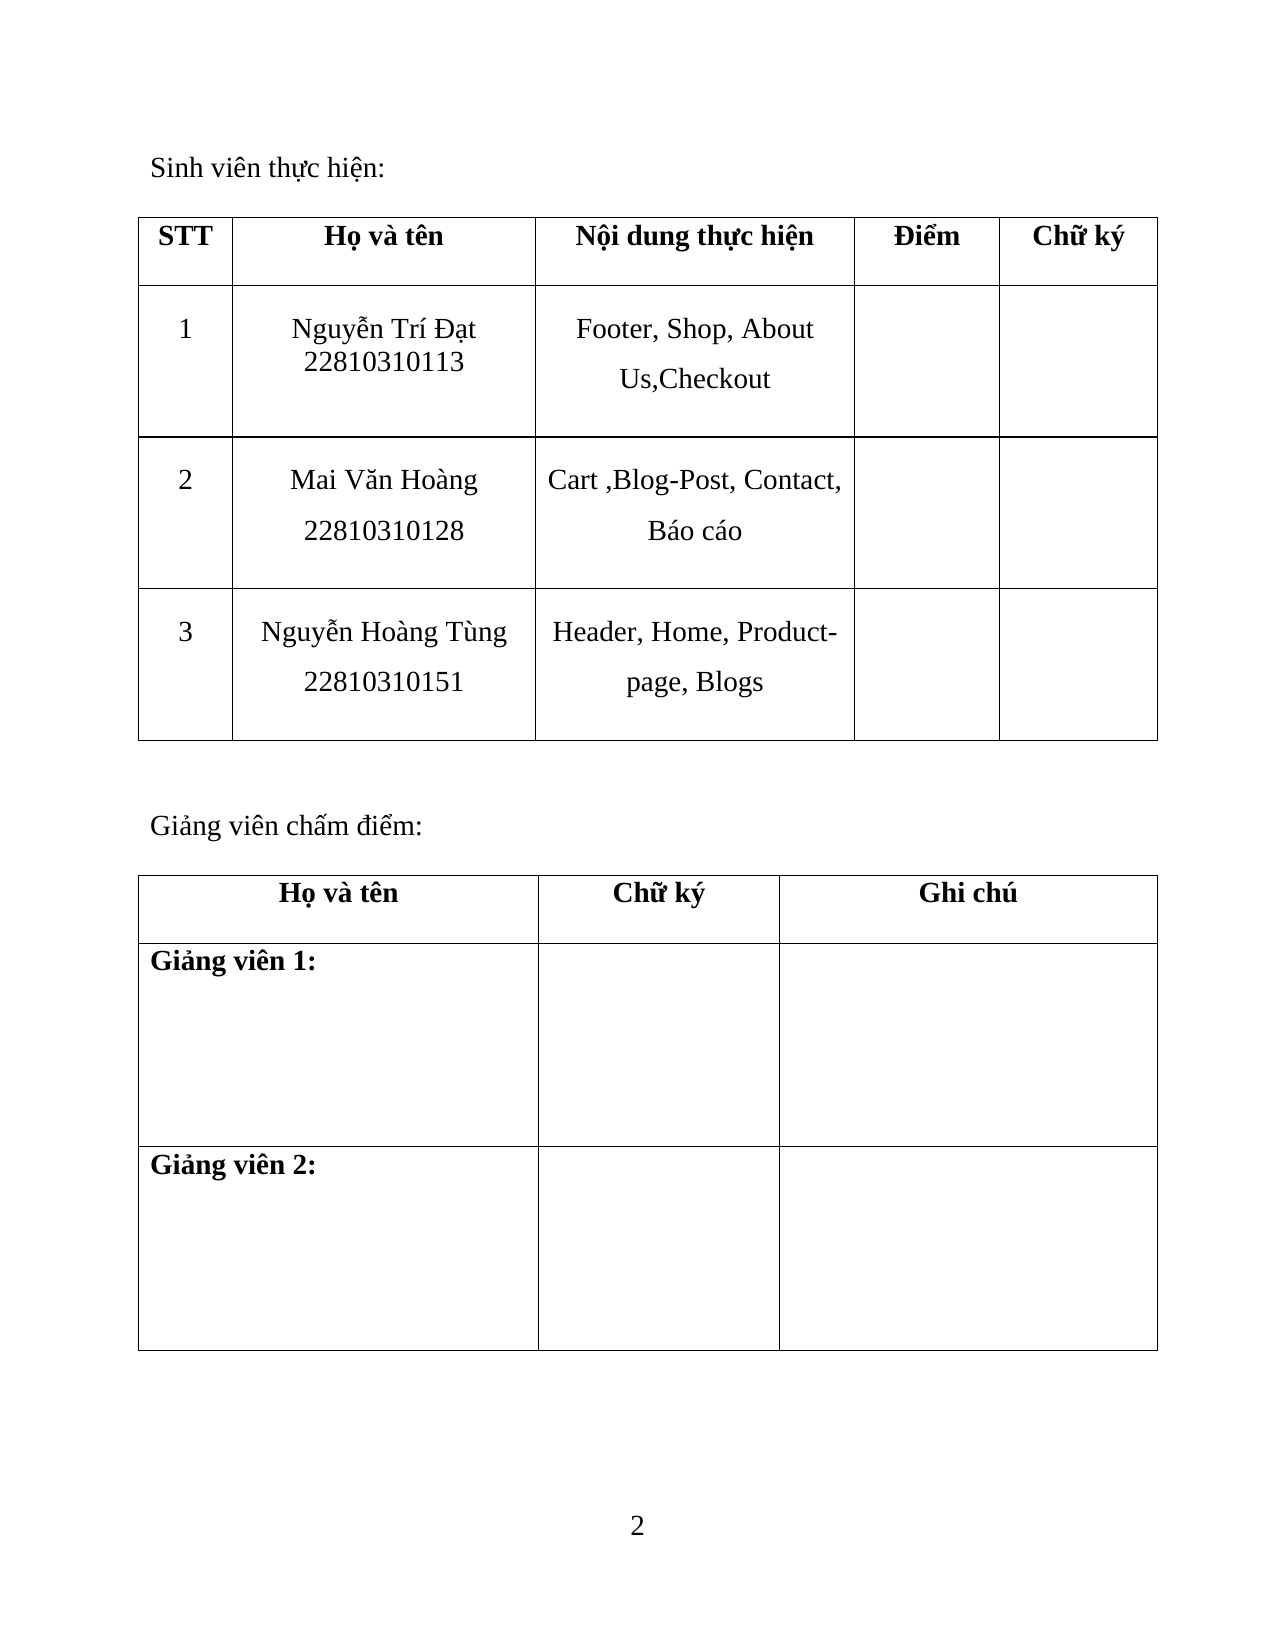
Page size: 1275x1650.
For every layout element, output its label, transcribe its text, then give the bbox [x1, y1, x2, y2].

table_cell [780, 944, 1157, 1146]
text Sinh viên thực hiện: [150, 150, 1125, 183]
table_cell 3 [139, 589, 232, 739]
table_cell Header, Home, Product-page, Blogs [536, 589, 854, 739]
table_header Họ và tên [139, 876, 538, 942]
table_header Chữ ký [1000, 218, 1157, 285]
table_cell [855, 286, 999, 436]
table_header Nội dung thực hiện [536, 218, 854, 285]
table_cell [855, 589, 999, 739]
table_cell [539, 944, 779, 1146]
table_header Chữ ký [539, 876, 779, 942]
table_header Họ và tên [233, 218, 535, 285]
table_cell [1000, 589, 1157, 739]
table_cell [1000, 286, 1157, 436]
table_cell 1 [139, 286, 232, 436]
table_cell Footer, Shop, About Us,Checkout [536, 286, 854, 436]
table_cell Nguyễn Trí Đạt 22810310113 [233, 286, 535, 436]
table_cell Cart ,Blog-Post, Contact, Báo cáo [536, 438, 854, 588]
text Giảng viên chấm điểm: [150, 808, 1125, 841]
table_cell [780, 1147, 1157, 1350]
table_cell [1000, 438, 1157, 588]
table_cell Mai Văn Hoàng 22810310128 [233, 438, 535, 588]
table_cell 2 [139, 438, 232, 588]
table_cell Giảng viên 1: [139, 944, 538, 1146]
table_header STT [139, 218, 232, 285]
table_cell [855, 438, 999, 588]
table_header Điểm [855, 218, 999, 285]
table_header Ghi chú [780, 876, 1157, 942]
table_cell [539, 1147, 779, 1350]
table_cell Giảng viên 2: [139, 1147, 538, 1350]
table_cell Nguyễn Hoàng Tùng 22810310151 [233, 589, 535, 739]
